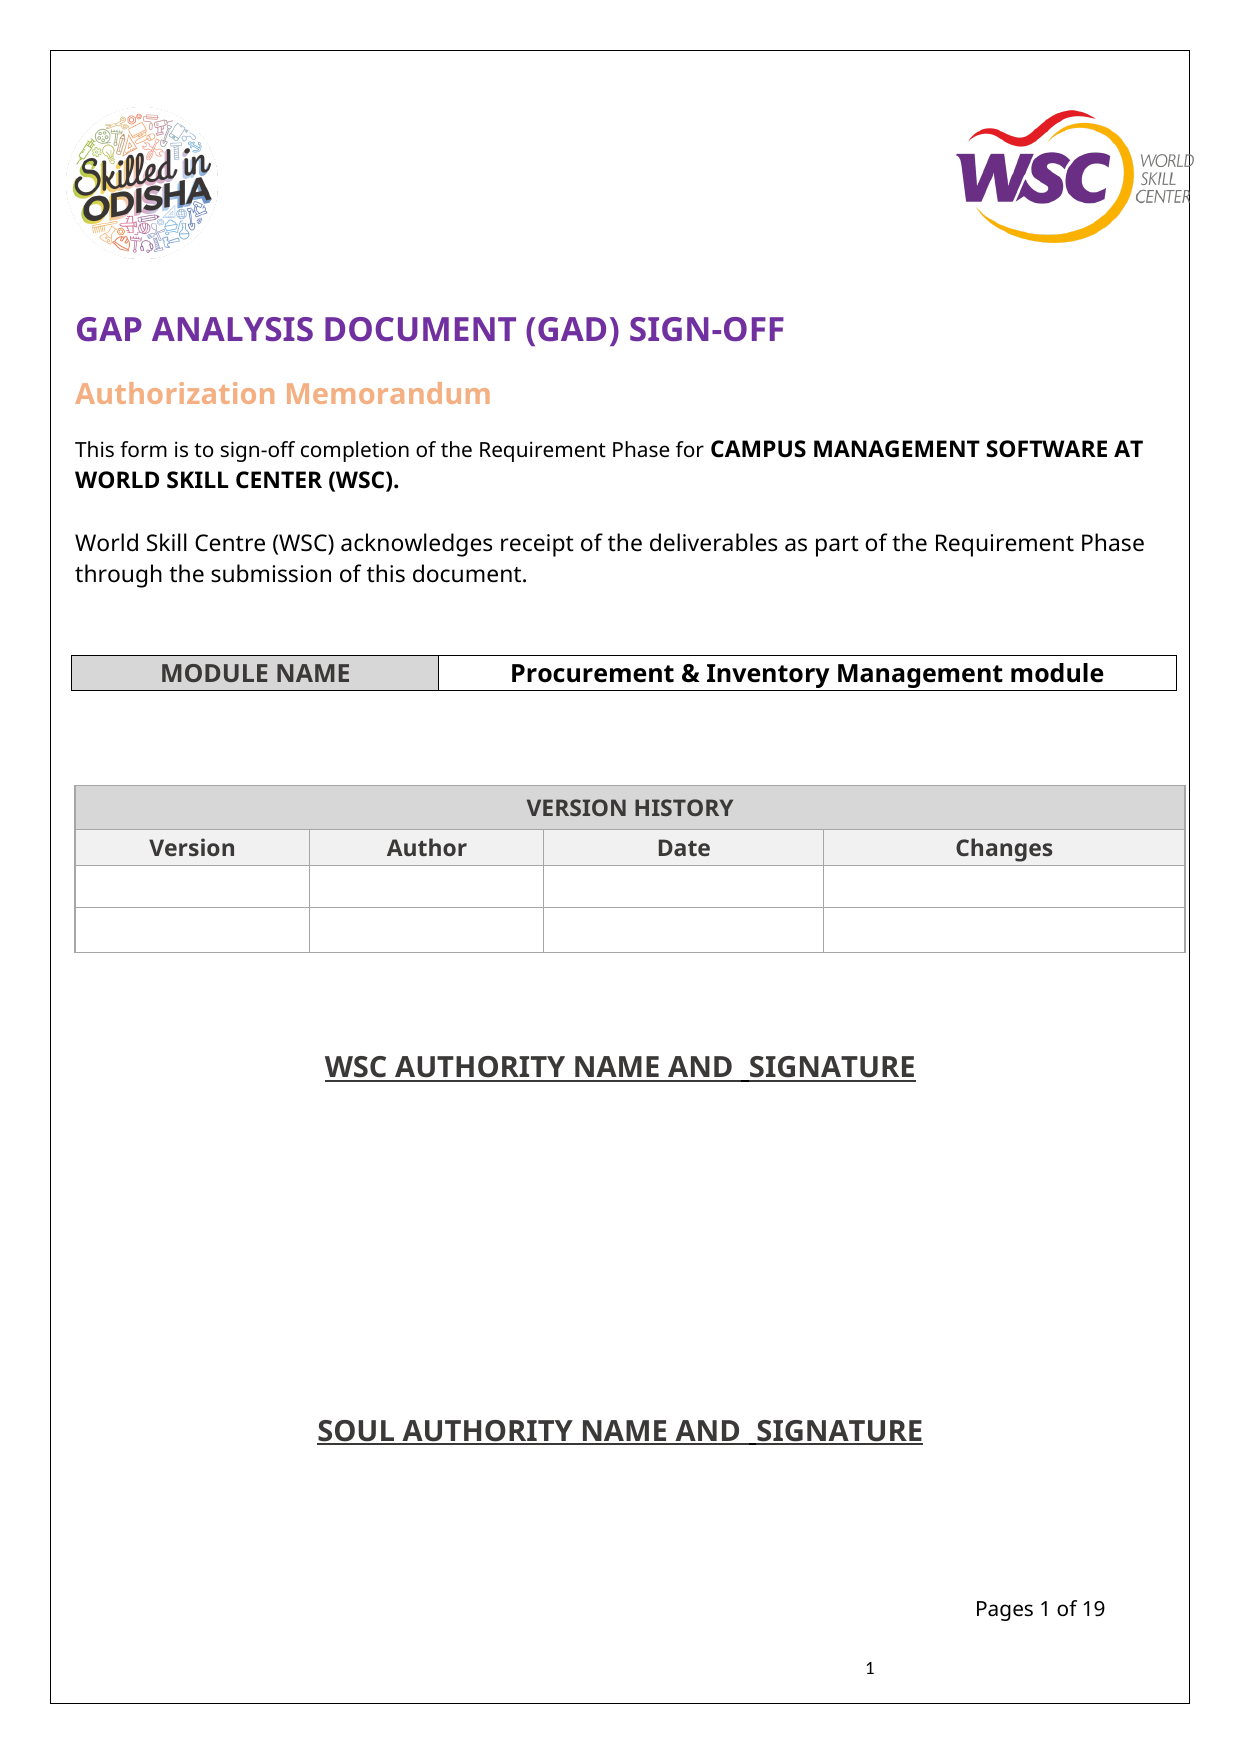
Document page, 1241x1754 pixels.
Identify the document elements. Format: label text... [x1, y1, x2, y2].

text SOUL AUTHORITY NAME AND SIGNATURE [75, 1410, 1165, 1449]
text This form is to sign-off completion of the Requirement Phase for CAMPUS MANAGEMENT SOFTWARE AT WORLD SKILL CENTER (WSC). [75, 433, 1165, 496]
picture [956, 110, 1194, 243]
table_cell [310, 908, 543, 952]
table_cell [544, 866, 823, 907]
table_cell [76, 866, 309, 907]
text Authorization Memorandum [75, 373, 1165, 413]
table_cell Changes [824, 830, 1184, 865]
text Pages 1 of 19 [75, 1569, 1165, 1623]
picture [66, 107, 218, 259]
table_header Procurement & Inventory Management module [439, 656, 1176, 690]
table_cell Date [544, 830, 823, 865]
table_cell [76, 908, 309, 952]
table_cell [824, 866, 1184, 907]
text WSC AUTHORITY NAME AND SIGNATURE [75, 1047, 1165, 1086]
table_header VERSION HISTORY [76, 786, 1184, 829]
text GAP ANALYSIS DOCUMENT (GAD) SIGN-OFF [75, 305, 1165, 351]
table_cell [824, 908, 1184, 952]
table_cell [310, 866, 543, 907]
table_cell [544, 908, 823, 952]
table_header MODULE NAME [72, 656, 438, 690]
text World Skill Centre (WSC) acknowledges receipt of the deliverables as part of the Requirement Phase through the submission of this document. [75, 527, 1165, 589]
table_cell Author [310, 830, 543, 865]
table_cell Version [76, 830, 309, 865]
